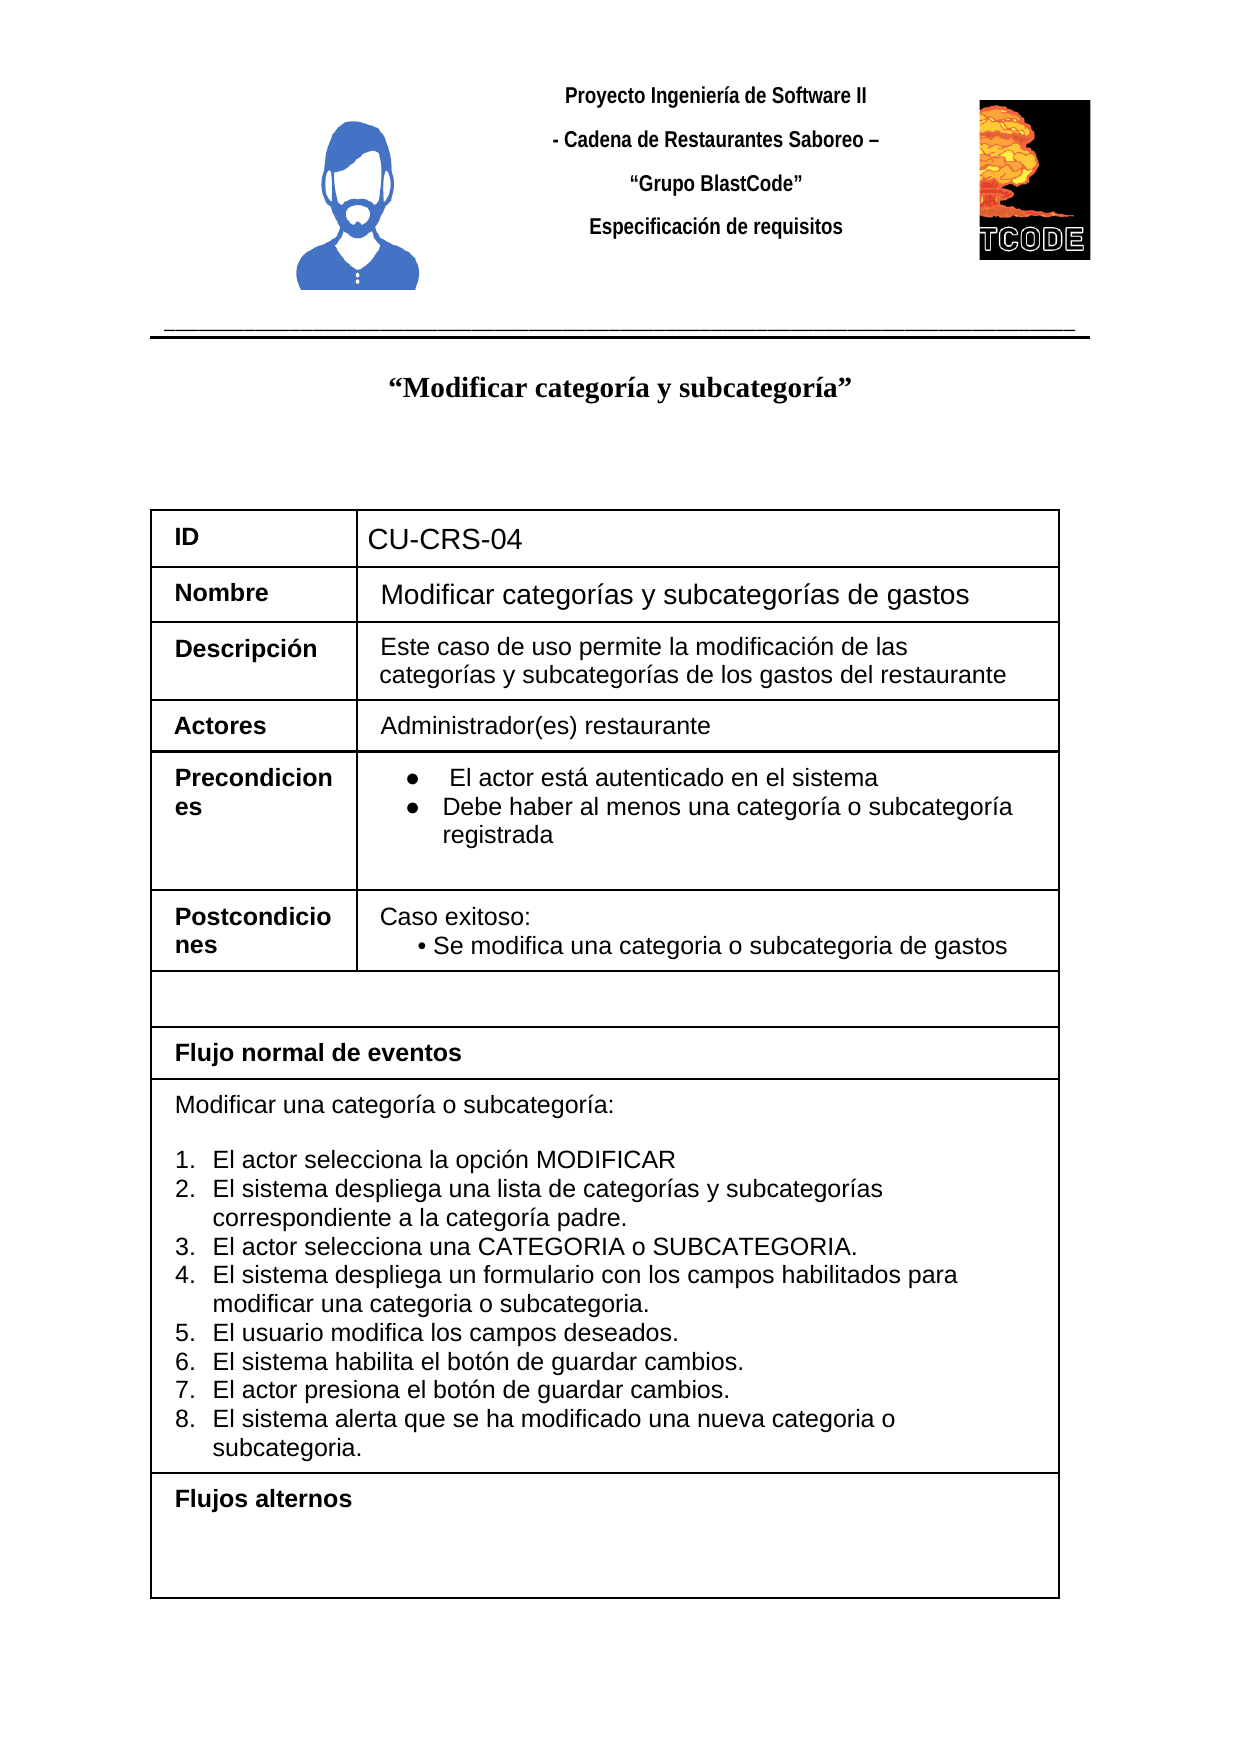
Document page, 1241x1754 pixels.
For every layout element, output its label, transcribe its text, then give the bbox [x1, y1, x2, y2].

table_cell Descripción [152, 623, 356, 699]
table_cell Actores [152, 701, 356, 750]
table_cell Precondiciones [152, 753, 356, 889]
table_cell Flujos alternos [152, 1474, 1058, 1597]
table_cell Postcondiciones [152, 891, 356, 970]
table_cell Este caso de uso permite la modificación de las categorías y subcategorías de los gastos del restaurante [358, 623, 1058, 699]
table_cell Modificar una categoría o subcategoría: El actor selecciona la opción MODIFICAR El sistema despliega una lista de categorías y subcategorías correspondiente a la categoría padre. El actor selecciona una CATEGORIA o SUBCATEGORIA. El sistema despliega un formulario con los campos habilitados para modificar una categoria o subcategoria. El usuario modifica los campos deseados. El sistema habilita el botón de guardar cambios. El actor presiona el botón de guardar cambios. El sistema alerta que se ha modificado una nueva categoria o subcategoria. [152, 1080, 1058, 1472]
table_cell Modificar categorías y subcategorías de gastos [358, 568, 1058, 621]
picture [260, 115, 451, 307]
text “Modificar categoría y subcategoría” [150, 370, 1090, 403]
table_header ID [152, 511, 356, 566]
table_cell Caso exitoso: • Se modifica una categoria o subcategoria de gastos [358, 891, 1058, 970]
table_cell El actor está autenticado en el sistema Debe haber al menos una categoría o subcategoría registrada [358, 753, 1058, 889]
table_header CU-CRS-04 [358, 511, 1058, 566]
table_cell [152, 972, 1058, 1026]
table_cell Flujo normal de eventos [152, 1028, 1058, 1078]
picture [980, 100, 1091, 260]
table_cell Administrador(es) restaurante [358, 701, 1058, 750]
table_cell Nombre [152, 568, 356, 621]
